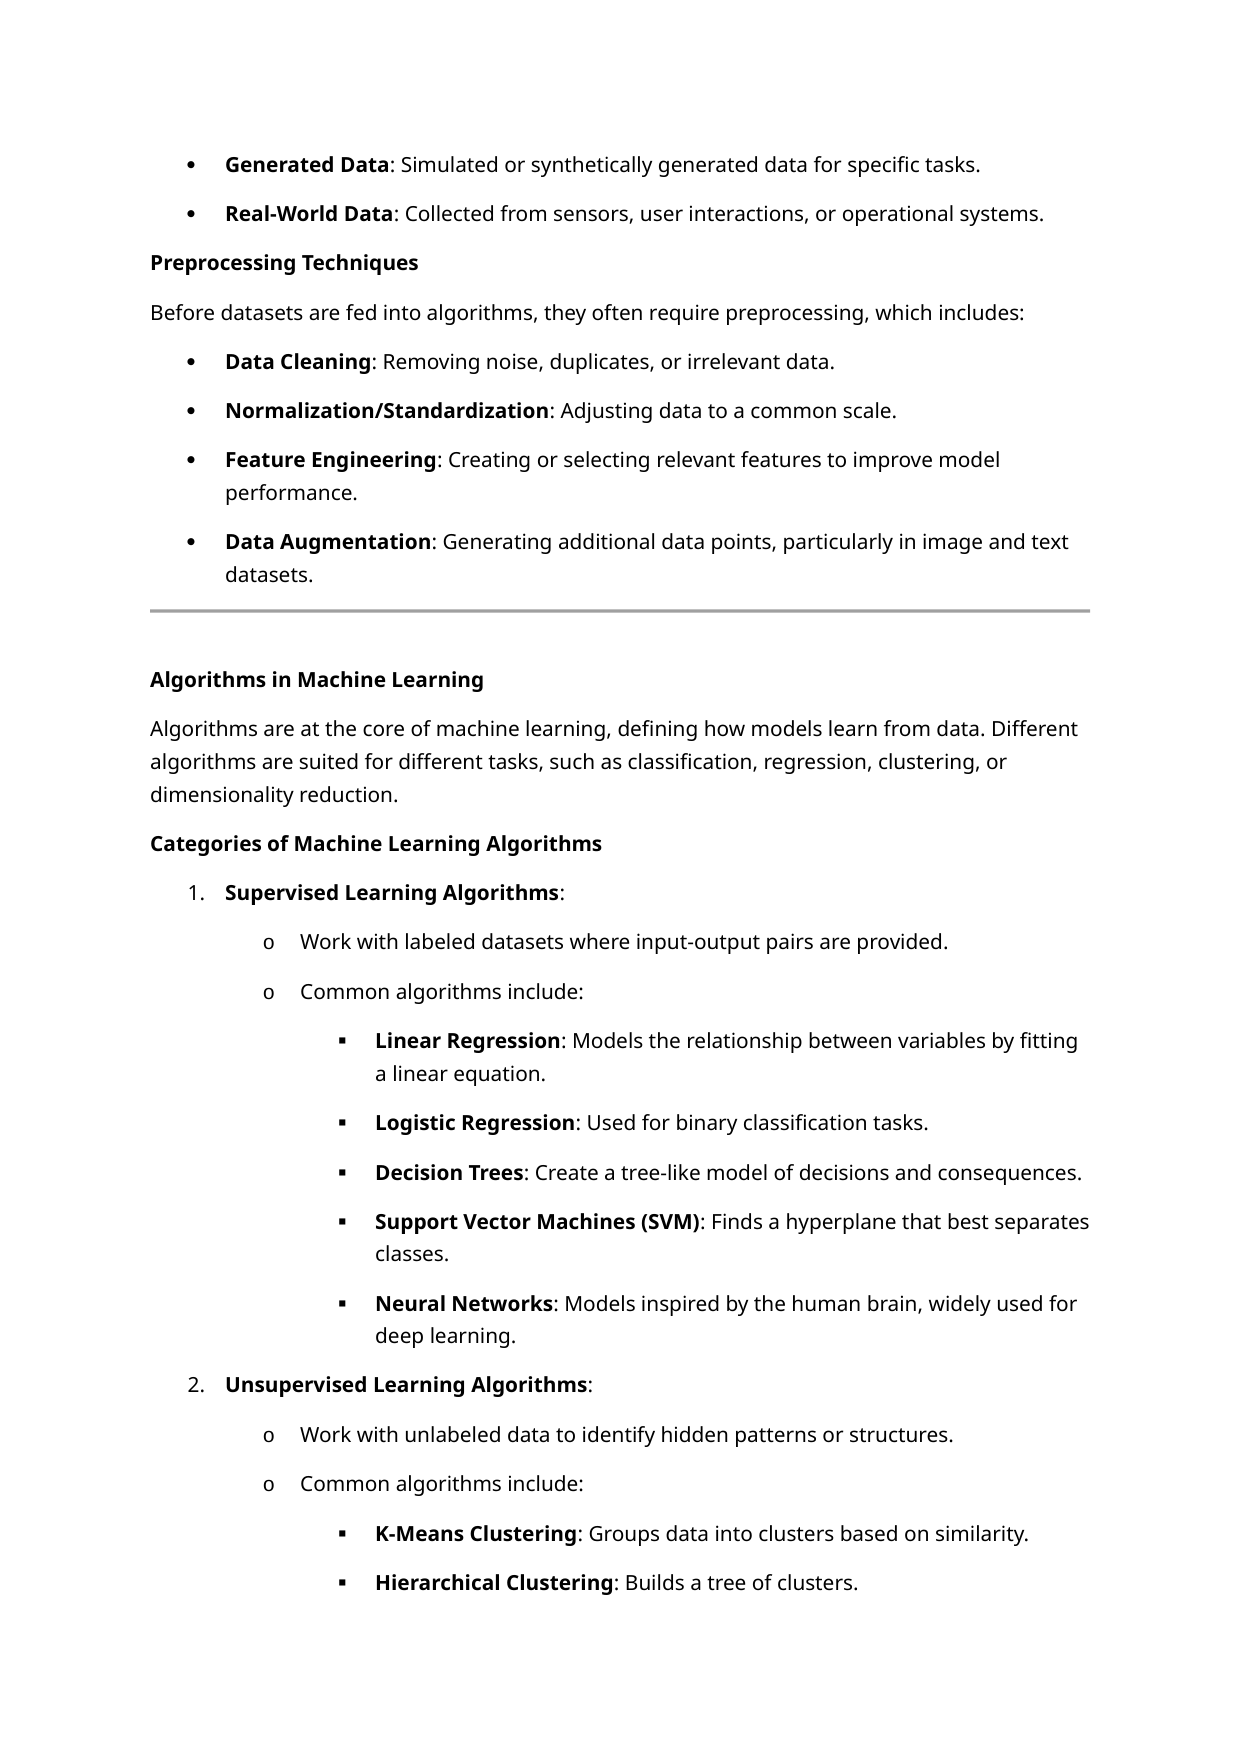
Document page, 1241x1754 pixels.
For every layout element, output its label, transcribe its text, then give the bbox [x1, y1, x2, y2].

text Categories of Machine Learning Algorithms [150, 829, 1090, 857]
list Logistic Regression: Used for binary classification tasks. [337, 1108, 1090, 1137]
list Hierarchical Clustering: Builds a tree of clusters. [337, 1568, 1090, 1597]
list Linear Regression: Models the relationship between variables by fitting a linear equation. [337, 1026, 1090, 1087]
text Algorithms are at the core of machine learning, defining how models learn from data. Different algorithms are suited for different tasks, such as classification, regression, clustering, or dimensionality reduction. [150, 714, 1090, 808]
text Before datasets are fed into algorithms, they often require preprocessing, which includes: [150, 298, 1090, 326]
list Common algorithms include: [262, 1469, 1090, 1498]
list Data Cleaning: Removing noise, duplicates, or irrelevant data. [187, 347, 1090, 376]
text Algorithms in Machine Learning [150, 665, 1090, 694]
text Preprocessing Techniques [150, 248, 1090, 277]
list Normalization/Standardization: Adjusting data to a common scale. [187, 396, 1090, 425]
list Generated Data: Simulated or synthetically generated data for specific tasks. [187, 150, 1090, 178]
list Feature Engineering: Creating or selecting relevant features to improve model performance. [187, 446, 1090, 507]
list Work with unlabeled data to identify hidden patterns or structures. [262, 1420, 1090, 1448]
list Neural Networks: Models inspired by the human brain, widely used for deep learning. [337, 1289, 1090, 1350]
list Decision Trees: Create a tree-like model of decisions and consequences. [337, 1158, 1090, 1186]
list Common algorithms include: [262, 977, 1090, 1006]
list Supervised Learning Algorithms: [187, 878, 1090, 907]
list Work with labeled datasets where input-output pairs are provided. [262, 927, 1090, 956]
list Support Vector Machines (SVM): Finds a hyperplane that best separates classes. [337, 1207, 1090, 1268]
list Real-World Data: Collected from sensors, user interactions, or operational systems. [187, 199, 1090, 228]
list Data Augmentation: Generating additional data points, particularly in image and text datasets. [187, 527, 1090, 588]
list K-Means Clustering: Groups data into clusters based on similarity. [337, 1519, 1090, 1547]
list Unsupervised Learning Algorithms: [187, 1371, 1090, 1399]
